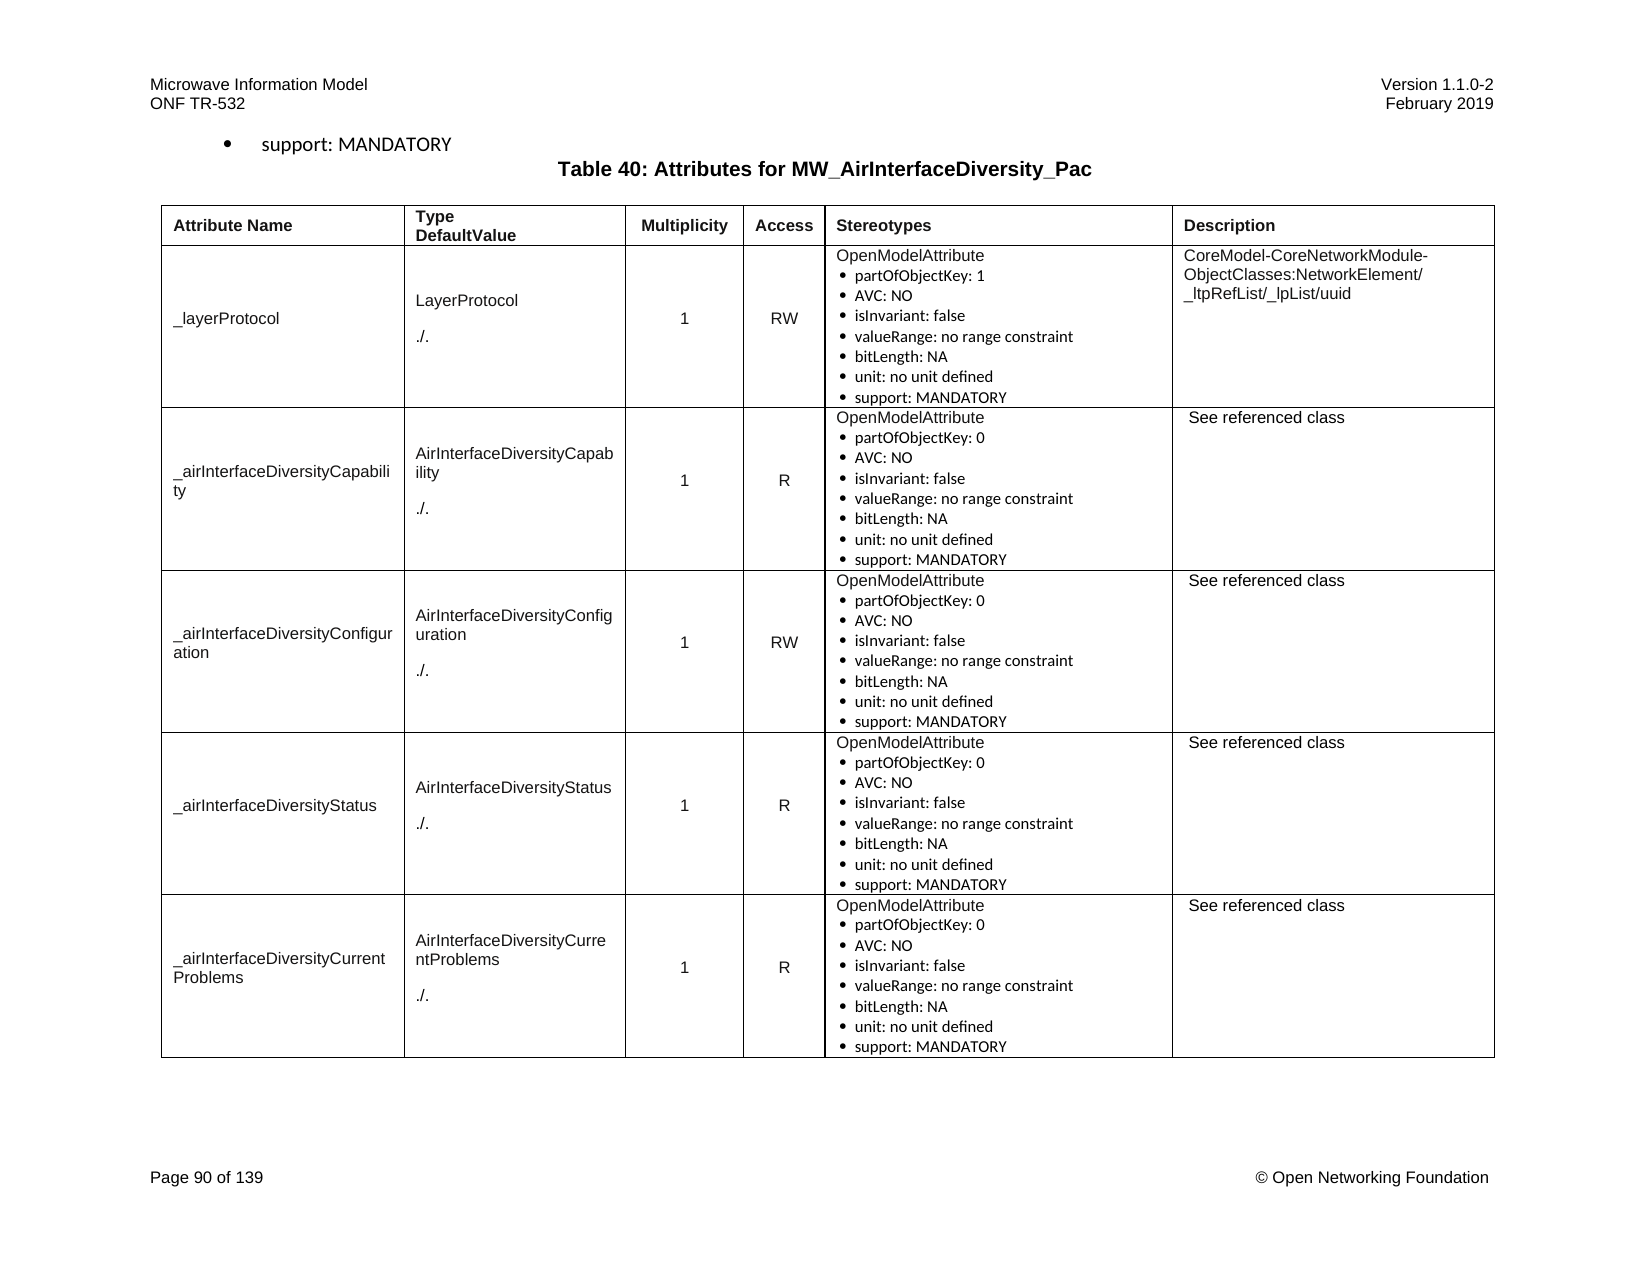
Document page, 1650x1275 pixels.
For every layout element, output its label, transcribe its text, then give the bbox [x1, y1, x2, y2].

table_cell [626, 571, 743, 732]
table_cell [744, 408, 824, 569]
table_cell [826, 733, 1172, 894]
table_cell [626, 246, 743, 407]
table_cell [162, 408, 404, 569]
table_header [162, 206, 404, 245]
list support: MANDATORY [224, 131, 1500, 156]
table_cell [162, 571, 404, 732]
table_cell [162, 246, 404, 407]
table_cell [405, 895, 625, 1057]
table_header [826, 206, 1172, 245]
text Table 40: Attributes for MW_AirInterfaceDiversity_Pac [150, 156, 1500, 180]
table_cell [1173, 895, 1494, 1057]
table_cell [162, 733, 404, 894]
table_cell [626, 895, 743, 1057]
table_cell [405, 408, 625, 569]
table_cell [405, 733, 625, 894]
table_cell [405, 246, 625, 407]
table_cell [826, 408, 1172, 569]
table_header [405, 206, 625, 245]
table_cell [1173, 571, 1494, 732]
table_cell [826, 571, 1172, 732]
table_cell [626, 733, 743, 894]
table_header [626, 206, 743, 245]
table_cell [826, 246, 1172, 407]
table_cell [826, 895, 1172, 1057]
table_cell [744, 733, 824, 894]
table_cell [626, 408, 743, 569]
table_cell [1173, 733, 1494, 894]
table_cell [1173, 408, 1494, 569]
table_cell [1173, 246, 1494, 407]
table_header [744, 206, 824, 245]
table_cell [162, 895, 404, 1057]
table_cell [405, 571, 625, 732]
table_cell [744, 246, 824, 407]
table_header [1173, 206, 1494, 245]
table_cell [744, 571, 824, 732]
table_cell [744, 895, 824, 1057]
